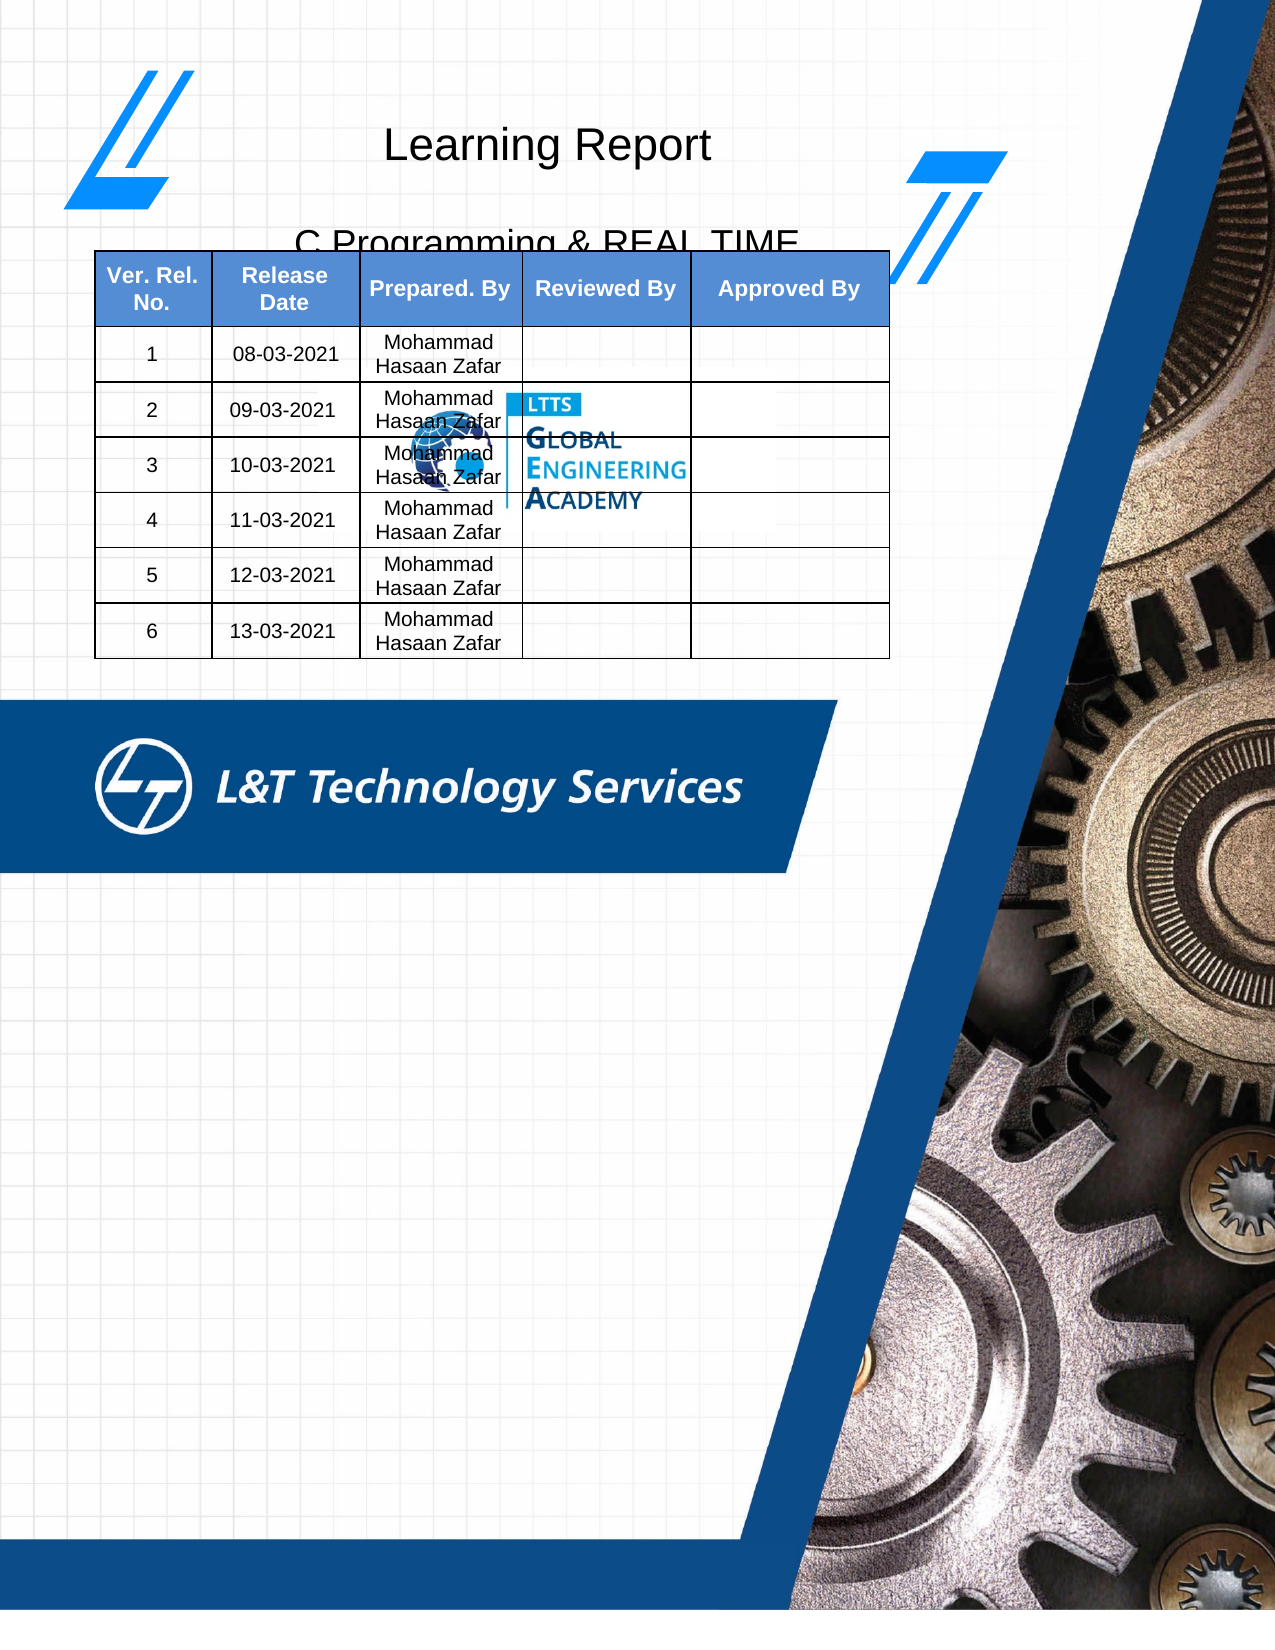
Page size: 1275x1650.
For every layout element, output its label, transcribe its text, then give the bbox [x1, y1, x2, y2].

table_cell Mohammad Hasaan Zafar [361, 438, 522, 492]
picture [0, 0, 1275, 1610]
table_cell 11-03-2021 [213, 493, 359, 547]
table_cell [523, 493, 690, 547]
table_header Prepared. By [361, 252, 522, 326]
table_header Reviewed By [523, 252, 690, 326]
table_cell 1 [96, 327, 211, 381]
table_cell Mohammad Hasaan Zafar [361, 327, 522, 381]
table_cell [523, 548, 690, 602]
table_cell 09-03-2021 [213, 383, 359, 436]
table_cell 08-03-2021 [213, 327, 359, 381]
table_cell 4 [96, 493, 211, 547]
table_cell 3 [96, 438, 211, 492]
table_cell 10-03-2021 [213, 438, 359, 492]
table_header Approved By [692, 252, 889, 326]
table_cell [692, 604, 889, 657]
table_cell [692, 383, 889, 436]
table_header Ver. Rel. No. [96, 252, 211, 326]
table_cell 13-03-2021 [213, 604, 359, 657]
table_cell Mohammad Hasaan Zafar [361, 493, 522, 547]
table_cell [523, 383, 690, 436]
table_cell 5 [96, 548, 211, 602]
table_cell Mohammad Hasaan Zafar [361, 383, 522, 436]
table_cell 6 [96, 604, 211, 657]
table_cell [692, 438, 889, 492]
table_header Release Date [213, 252, 359, 326]
table_cell 2 [96, 383, 211, 436]
table_cell [523, 438, 690, 492]
table_cell [523, 327, 690, 381]
table_cell 12-03-2021 [213, 548, 359, 602]
table_cell [692, 493, 889, 547]
table_cell [523, 604, 690, 657]
table_cell [692, 548, 889, 602]
table_cell Mohammad Hasaan Zafar [361, 548, 522, 602]
table_cell [692, 327, 889, 381]
table_cell Mohammad Hasaan Zafar [361, 604, 522, 657]
